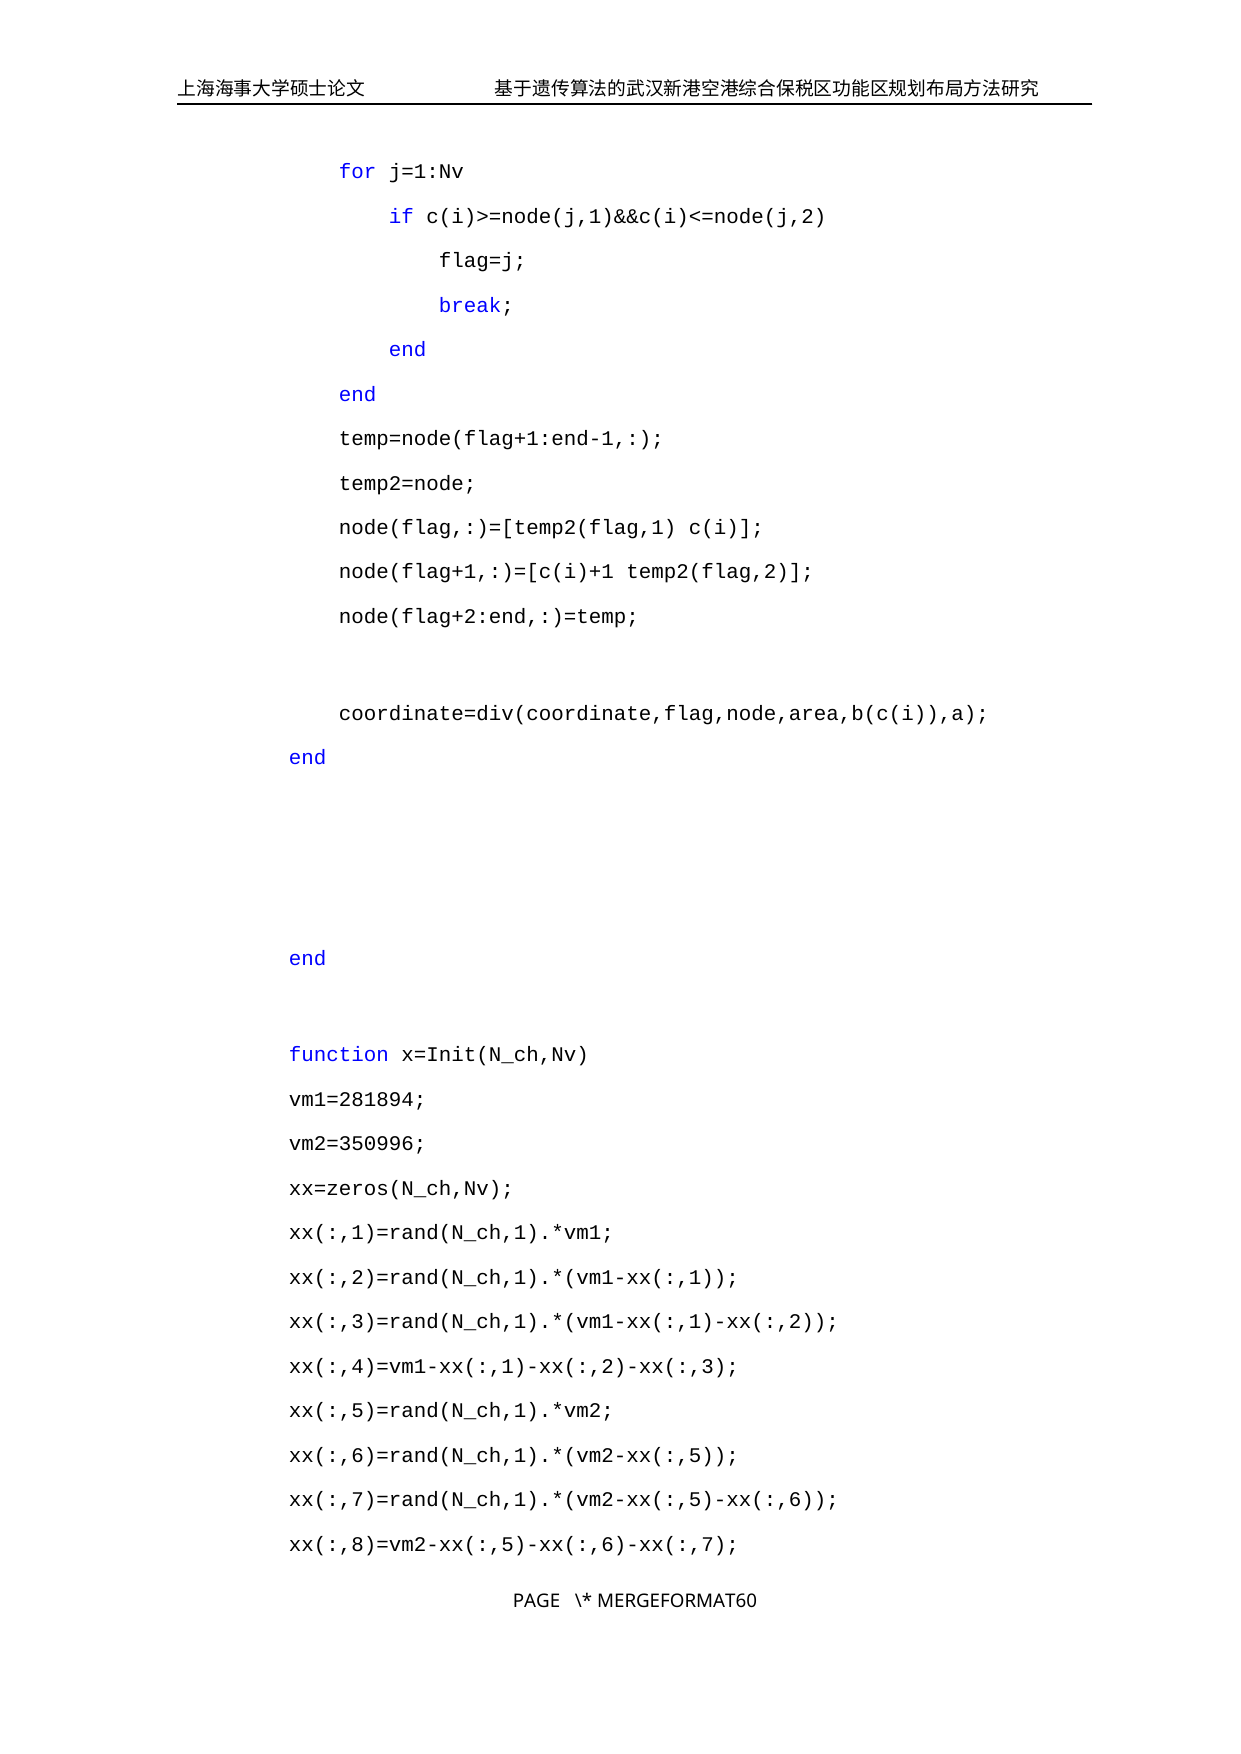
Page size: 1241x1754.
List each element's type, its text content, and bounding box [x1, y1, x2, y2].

text xx(:,2)=rand(N_ch,1).*(vm1-xx(:,1)); [288, 1267, 1092, 1290]
text xx(:,7)=rand(N_ch,1).*(vm2-xx(:,5)-xx(:,6)); [288, 1489, 1092, 1513]
text end [288, 948, 1092, 971]
text xx(:,3)=rand(N_ch,1).*(vm1-xx(:,1)-xx(:,2)); [288, 1311, 1092, 1335]
text end [288, 339, 1092, 363]
text temp2=node; [288, 473, 1092, 496]
text coordinate=div(coordinate,flag,node,area,b(c(i)),a); [288, 703, 1092, 726]
text node(flag+1,:)=[c(i)+1 temp2(flag,2)]; [288, 562, 1092, 585]
text end [288, 384, 1092, 407]
text xx(:,5)=rand(N_ch,1).*vm2; [288, 1400, 1092, 1424]
text vm1=281894; [288, 1089, 1092, 1112]
text for j=1:Nv [288, 161, 1092, 185]
text xx(:,1)=rand(N_ch,1).*vm1; [288, 1222, 1092, 1246]
text end [288, 747, 1092, 771]
text xx=zeros(N_ch,Nv); [288, 1178, 1092, 1201]
text node(flag+2:end,:)=temp; [288, 606, 1092, 630]
text node(flag,:)=[temp2(flag,1) c(i)]; [288, 517, 1092, 541]
text temp=node(flag+1:end-1,:); [288, 428, 1092, 452]
text flag=j; [288, 250, 1092, 274]
text if c(i)>=node(j,1)&&c(i)<=node(j,2) [288, 206, 1092, 229]
text xx(:,6)=rand(N_ch,1).*(vm2-xx(:,5)); [288, 1445, 1092, 1468]
text vm2=350996; [288, 1133, 1092, 1157]
text xx(:,4)=vm1-xx(:,1)-xx(:,2)-xx(:,3); [288, 1356, 1092, 1379]
text break; [288, 295, 1092, 318]
text function x=Init(N_ch,Nv) [288, 1044, 1092, 1068]
text xx(:,8)=vm2-xx(:,5)-xx(:,6)-xx(:,7); [288, 1534, 1092, 1557]
